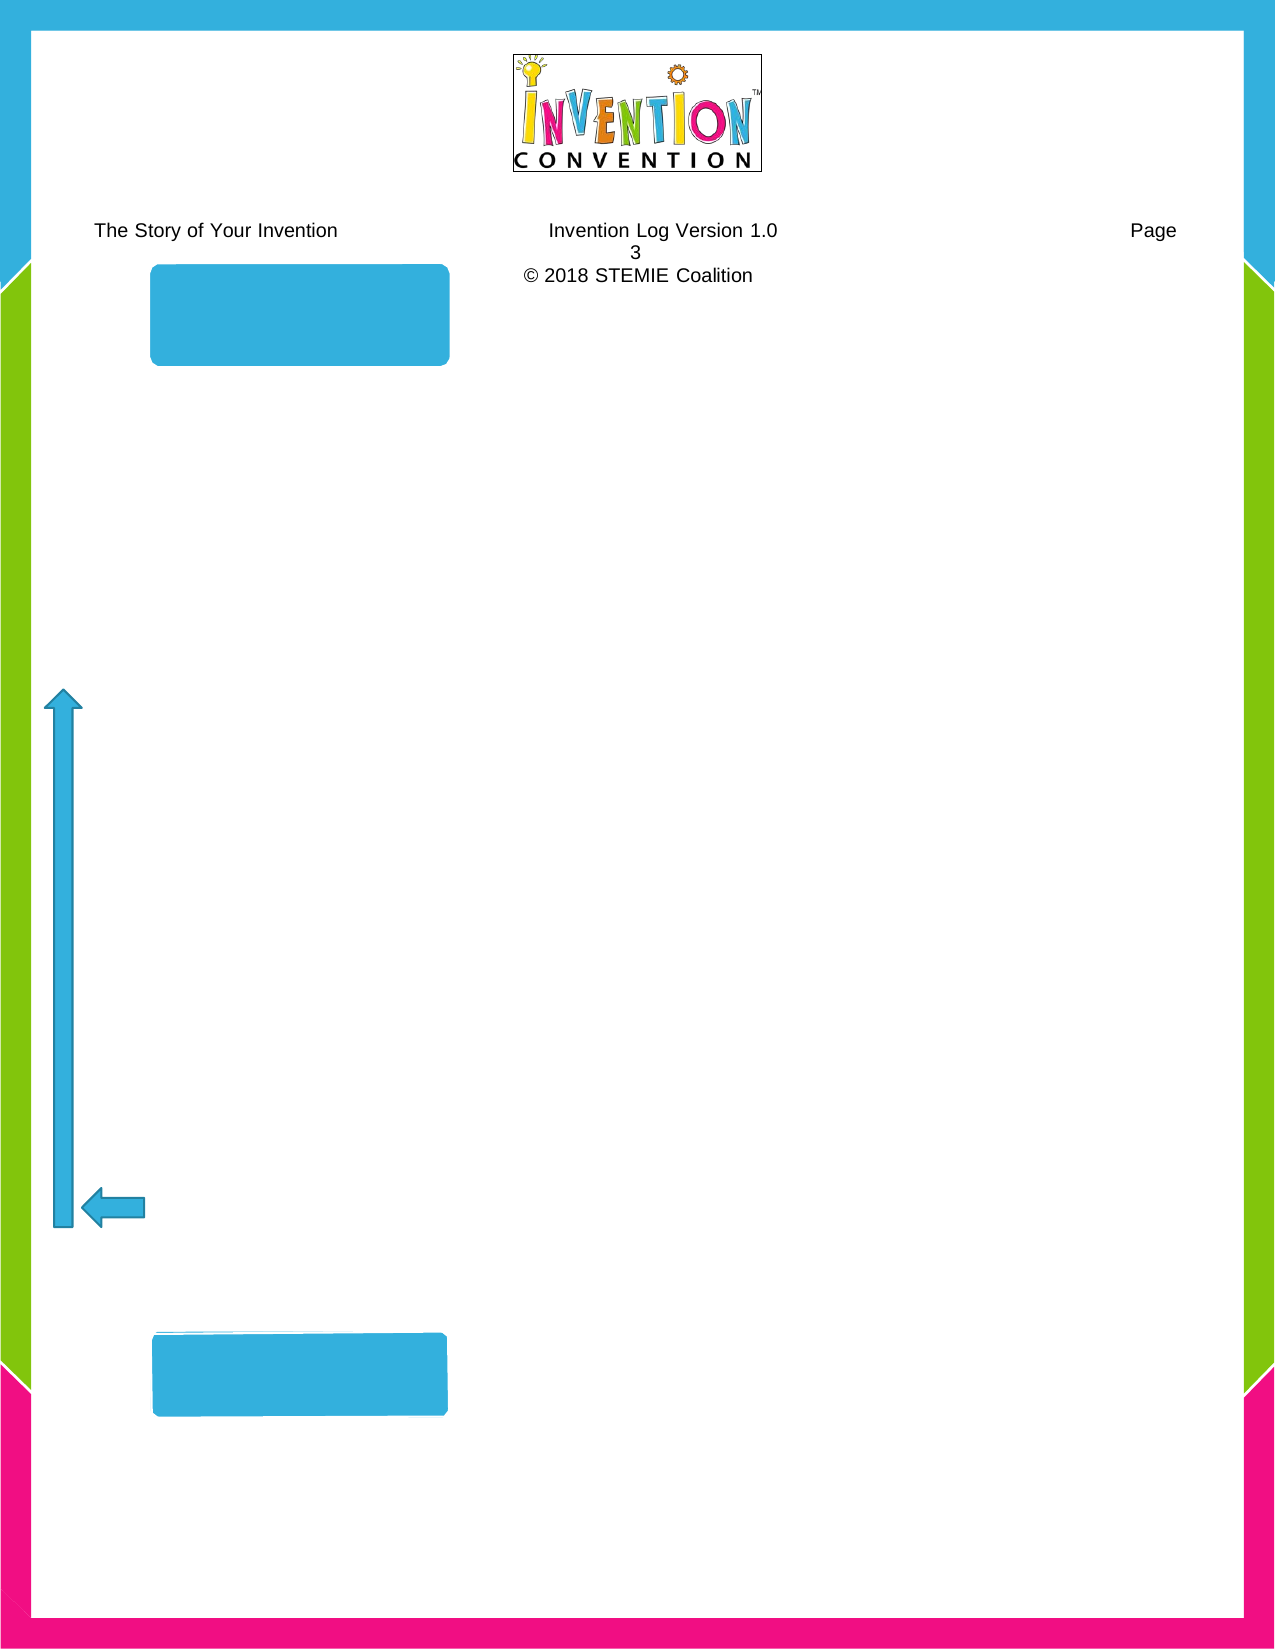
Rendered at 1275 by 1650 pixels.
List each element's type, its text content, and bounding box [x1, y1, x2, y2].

picture [514, 55, 761, 171]
text The Story of Your Invention Invention Log Version 1.0 Page 3 [88, 218, 1183, 264]
text © 2018 STEMIE Coalition [522, 264, 754, 287]
